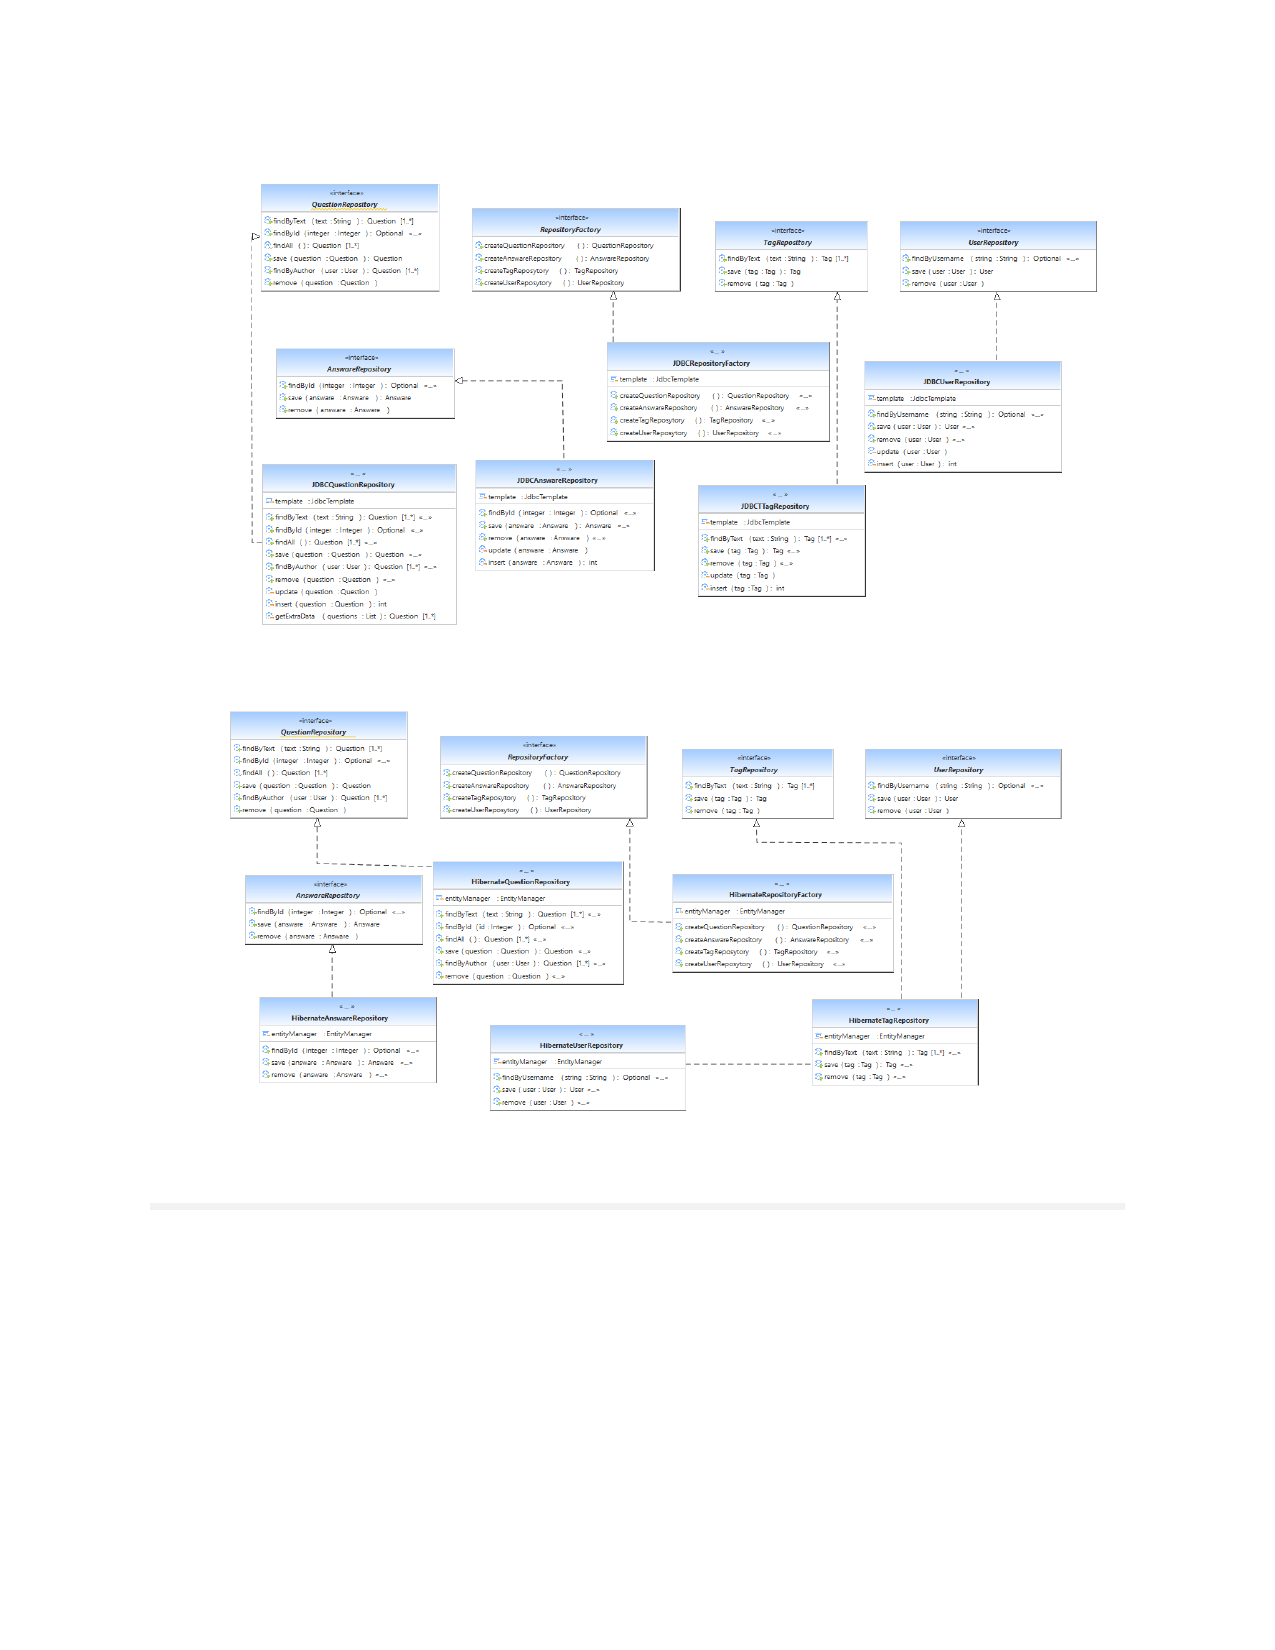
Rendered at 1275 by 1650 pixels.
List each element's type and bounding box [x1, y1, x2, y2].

picture [150, 677, 1125, 1210]
picture [150, 150, 1124, 675]
